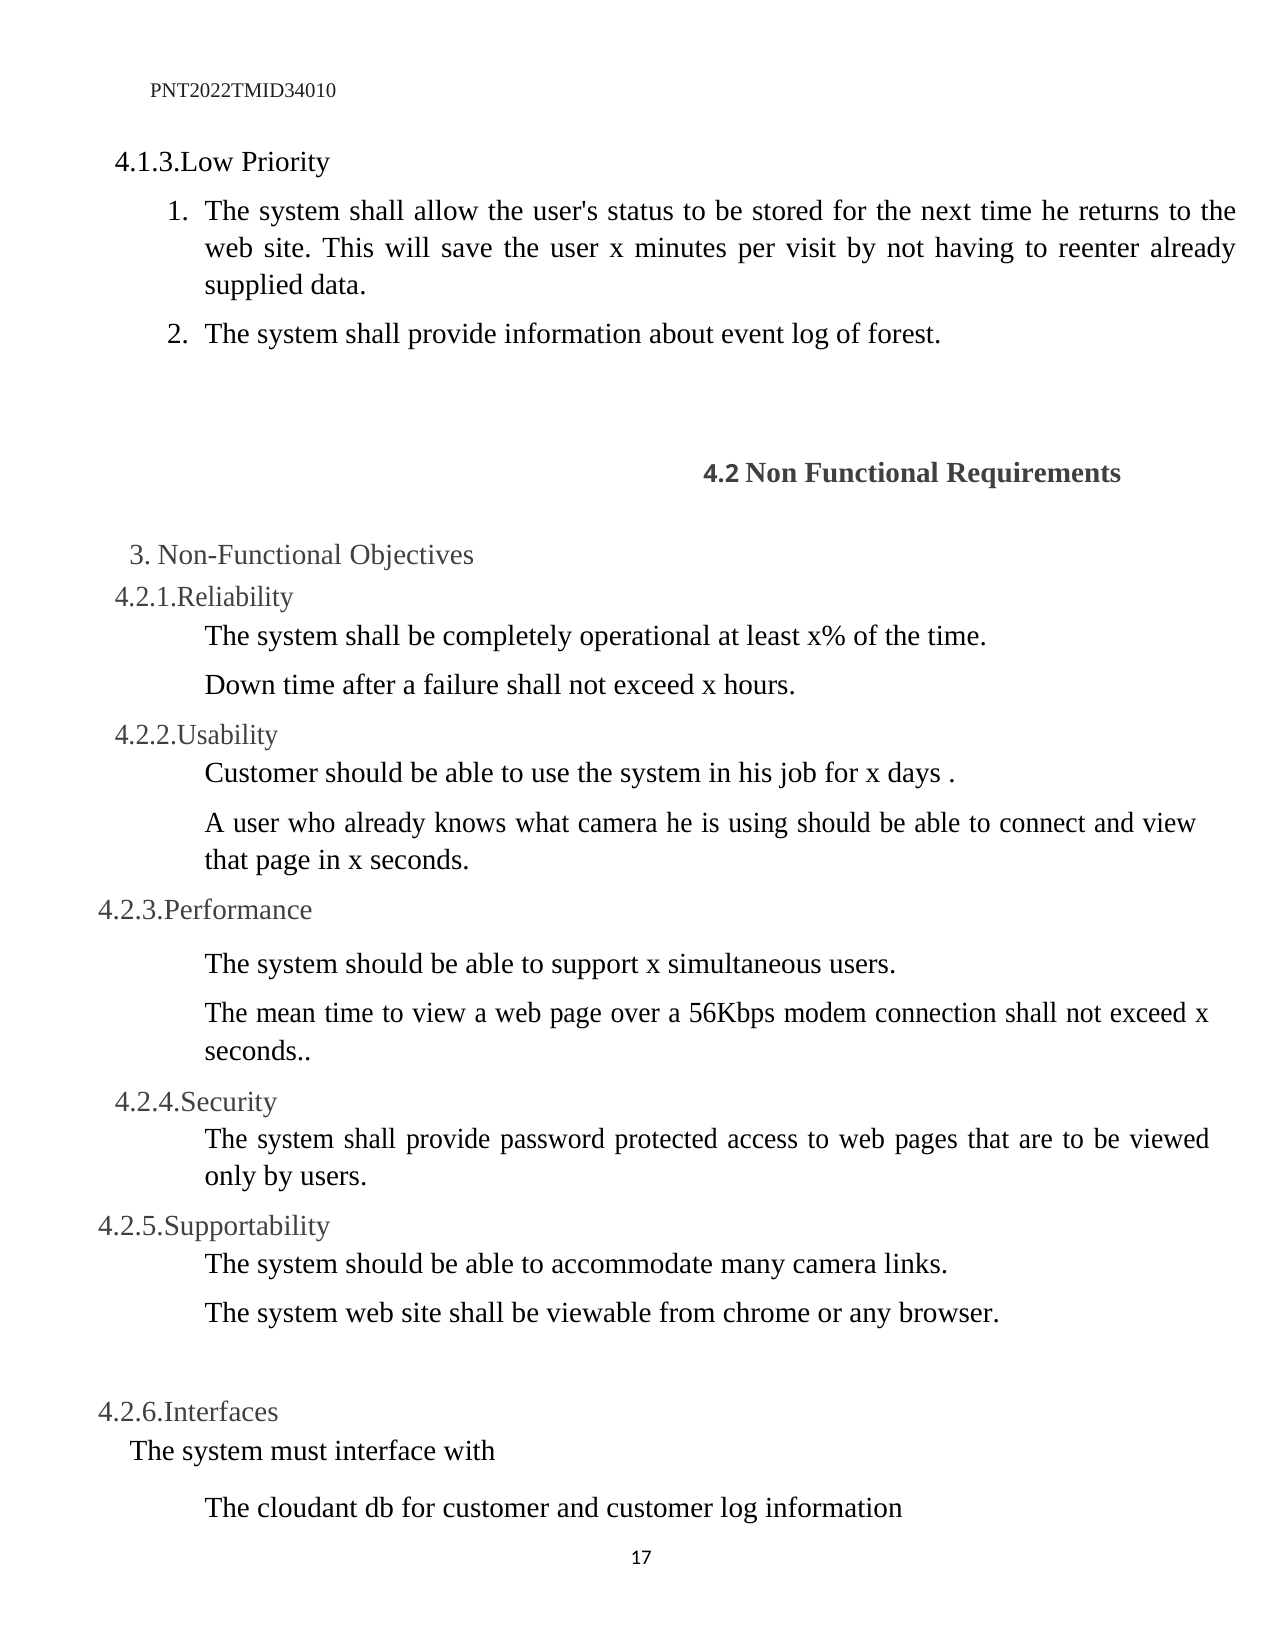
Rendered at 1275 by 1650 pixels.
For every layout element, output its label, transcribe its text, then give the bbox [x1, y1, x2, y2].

list The cloudant db for customer and customer log information [167, 1490, 1237, 1524]
subtitle 4.2.5.Supportability [98, 1208, 1237, 1242]
list The system should be able to accommodate many camera links. [167, 1246, 1237, 1280]
subtitle 4.2.3.Performance [98, 892, 1237, 925]
subtitle Non-Functional Objectives [129, 537, 1237, 571]
list The system shall provide password protected access to web pages that are to be viewed only by users. [167, 1121, 1210, 1192]
subtitle 4.2.6.Interfaces [98, 1394, 1237, 1428]
list The system should be able to support x simultaneous users. [167, 946, 1237, 980]
subtitle Non Functional Requirements [703, 455, 1237, 490]
list The system shall allow the user's status to be stored for the next time he returns to the web site. This will save the user x minutes per visit by not having to reenter already supplied data. [167, 193, 1237, 300]
text 4.1.3.Low Priority [114, 144, 1237, 177]
list A user who already knows what camera he is using should be able to connect and view that page in x seconds. [167, 805, 1196, 876]
list The system web site shall be viewable from chrome or any browser. [167, 1296, 1237, 1329]
subtitle 4.2.4.Security [114, 1084, 1237, 1117]
text The system must interface with [129, 1433, 1237, 1466]
subtitle 4.2.2.Usability [114, 717, 1237, 750]
subtitle 4.2.1.Reliability [114, 579, 1237, 613]
list The system shall be completely operational at least x% of the time. [167, 618, 1237, 652]
list Down time after a failure shall not exceed x hours. [167, 667, 1237, 701]
list The mean time to view a web page over a 56Kbps modem connection shall not exceed x seconds.. [167, 996, 1209, 1067]
list Customer should be able to use the system in his job for x days . [167, 756, 1237, 789]
list The system shall provide information about event log of forest. [167, 316, 1237, 350]
